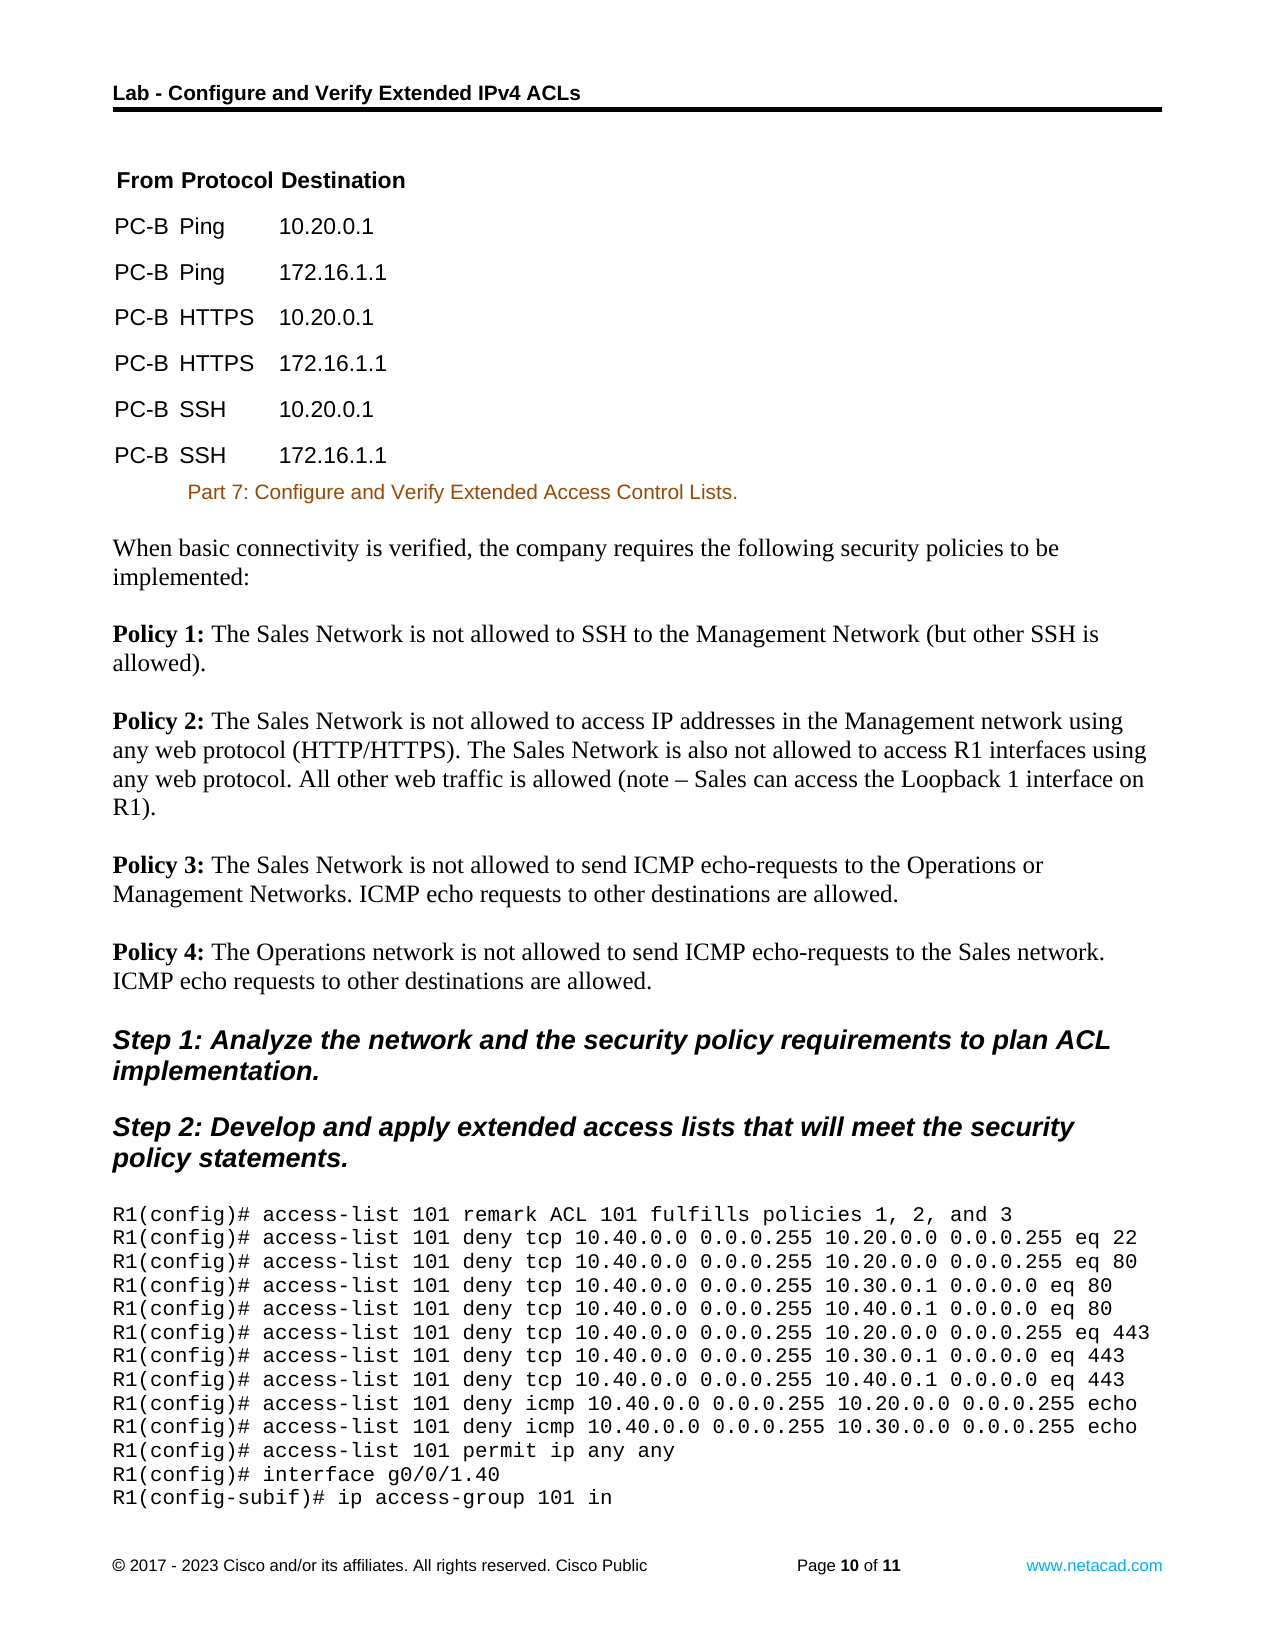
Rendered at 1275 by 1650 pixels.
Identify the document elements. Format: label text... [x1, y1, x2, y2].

text Policy 4: The Operations network is not allowed to send ICMP echo-requests to the Sales network. ICMP echo requests to other destinations are allowed. [112, 937, 1162, 994]
text R1(config)# access-list 101 deny tcp 10.40.0.0 0.0.0.255 10.20.0.0 0.0.0.255 eq 22 [112, 1227, 1162, 1251]
table_cell PC-B [113, 434, 177, 480]
table_cell SSH [178, 388, 277, 434]
table_cell 172.16.1.1 [277, 251, 409, 296]
text Policy 2: The Sales Network is not allowed to access IP addresses in the Management network using any web protocol (HTTP/HTTPS). The Sales Network is also not allowed to access R1 interfaces using any web protocol. All other web traffic is allowed (note – Sales can access the Loopback 1 interface on R1). [112, 706, 1162, 821]
text R1(config)# access-list 101 remark ACL 101 fulfills policies 1, 2, and 3 [112, 1204, 1162, 1227]
table_cell PC-B [113, 342, 177, 388]
subtitle Part 7: Configure and Verify Extended Access Control Lists. [187, 480, 1162, 504]
subtitle Step 1: Analyze the network and the security policy requirements to plan ACL implementation. [112, 1024, 1162, 1086]
table_header Destination [277, 159, 409, 205]
text R1(config)# access-list 101 deny tcp 10.40.0.0 0.0.0.255 10.30.0.1 0.0.0.0 eq 80 [112, 1274, 1162, 1298]
table_cell SSH [178, 434, 277, 480]
text R1(config)# access-list 101 deny icmp 10.40.0.0 0.0.0.255 10.20.0.0 0.0.0.255 echo [112, 1393, 1162, 1416]
subtitle Step 2: Develop and apply extended access lists that will meet the security policy statements. [112, 1111, 1162, 1174]
table_cell Ping [178, 251, 277, 296]
text R1(config)# interface g0/0/1.40 [112, 1464, 1162, 1487]
text Policy 1: The Sales Network is not allowed to SSH to the Management Network (but other SSH is allowed). [112, 619, 1162, 677]
table_cell PC-B [113, 388, 177, 434]
table_cell HTTPS [178, 296, 277, 342]
text Policy 3: The Sales Network is not allowed to send ICMP echo-requests to the Operations or Management Networks. ICMP echo requests to other destinations are allowed. [112, 850, 1162, 908]
text When basic connectivity is verified, the company requires the following security policies to be implemented: [112, 533, 1162, 590]
table_cell Ping [178, 205, 277, 251]
table_cell 172.16.1.1 [277, 434, 409, 480]
table_cell 10.20.0.1 [277, 205, 409, 251]
text R1(config)# access-list 101 deny tcp 10.40.0.0 0.0.0.255 10.30.0.1 0.0.0.0 eq 443 [112, 1346, 1162, 1369]
text R1(config)# access-list 101 deny tcp 10.40.0.0 0.0.0.255 10.20.0.0 0.0.0.255 eq 443 [112, 1322, 1162, 1346]
text R1(config)# access-list 101 deny tcp 10.40.0.0 0.0.0.255 10.20.0.0 0.0.0.255 eq 80 [112, 1251, 1162, 1274]
text R1(config)# access-list 101 permit ip any any [112, 1440, 1162, 1464]
table_header From [113, 159, 177, 205]
table_cell PC-B [113, 296, 177, 342]
text R1(config)# access-list 101 deny tcp 10.40.0.0 0.0.0.255 10.40.0.1 0.0.0.0 eq 80 [112, 1298, 1162, 1322]
table_cell 10.20.0.1 [277, 388, 409, 434]
table_cell 172.16.1.1 [277, 342, 409, 388]
text R1(config)# access-list 101 deny tcp 10.40.0.0 0.0.0.255 10.40.0.1 0.0.0.0 eq 443 [112, 1369, 1162, 1393]
text R1(config-subif)# ip access-group 101 in [112, 1487, 1162, 1511]
table_header Protocol [178, 159, 277, 205]
text R1(config)# access-list 101 deny icmp 10.40.0.0 0.0.0.255 10.30.0.0 0.0.0.255 echo [112, 1416, 1162, 1440]
table_cell 10.20.0.1 [277, 296, 409, 342]
table_cell PC-B [113, 251, 177, 296]
table_cell HTTPS [178, 342, 277, 388]
table_cell PC-B [113, 205, 177, 251]
